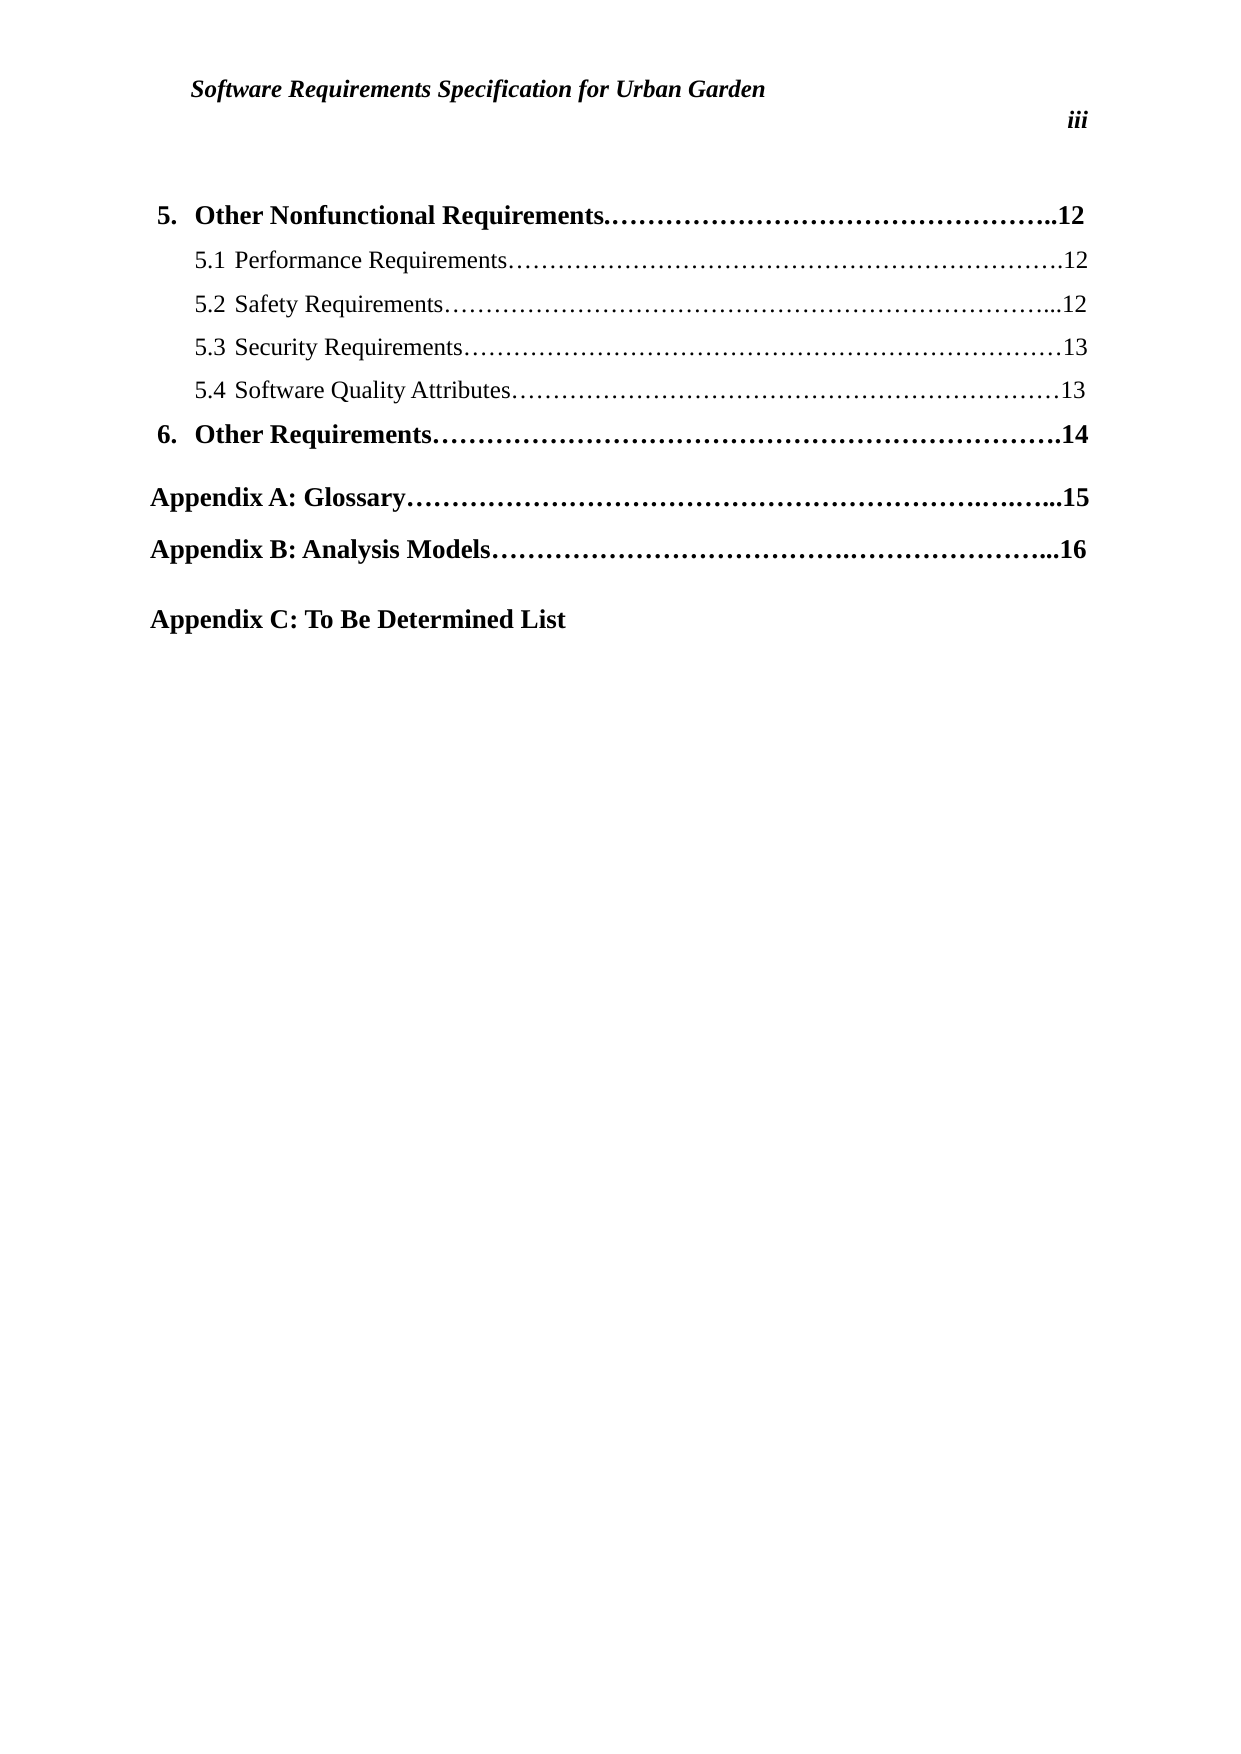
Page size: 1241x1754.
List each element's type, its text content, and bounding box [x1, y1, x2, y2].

list Performance Requirements………………………………………………………….12 [194, 246, 1090, 274]
list Other Nonfunctional Requirements.…………………………………………..12 [157, 199, 1090, 230]
text Appendix C: To Be Determined List [150, 603, 1090, 635]
list Safety Requirements………………………………………………………………...12 [194, 289, 1090, 317]
list Security Requirements………………………………………………………………13 [194, 332, 1090, 361]
list Other Requirements…………………………………………………………….14 [157, 418, 1090, 449]
text Appendix A: Glossary……………………………………………………….….…...15 Appendix B: Analysis Models………………………………….…………………...16 [150, 481, 1090, 564]
list Software Quality Attributes…………………………………………………………13 [194, 375, 1090, 404]
